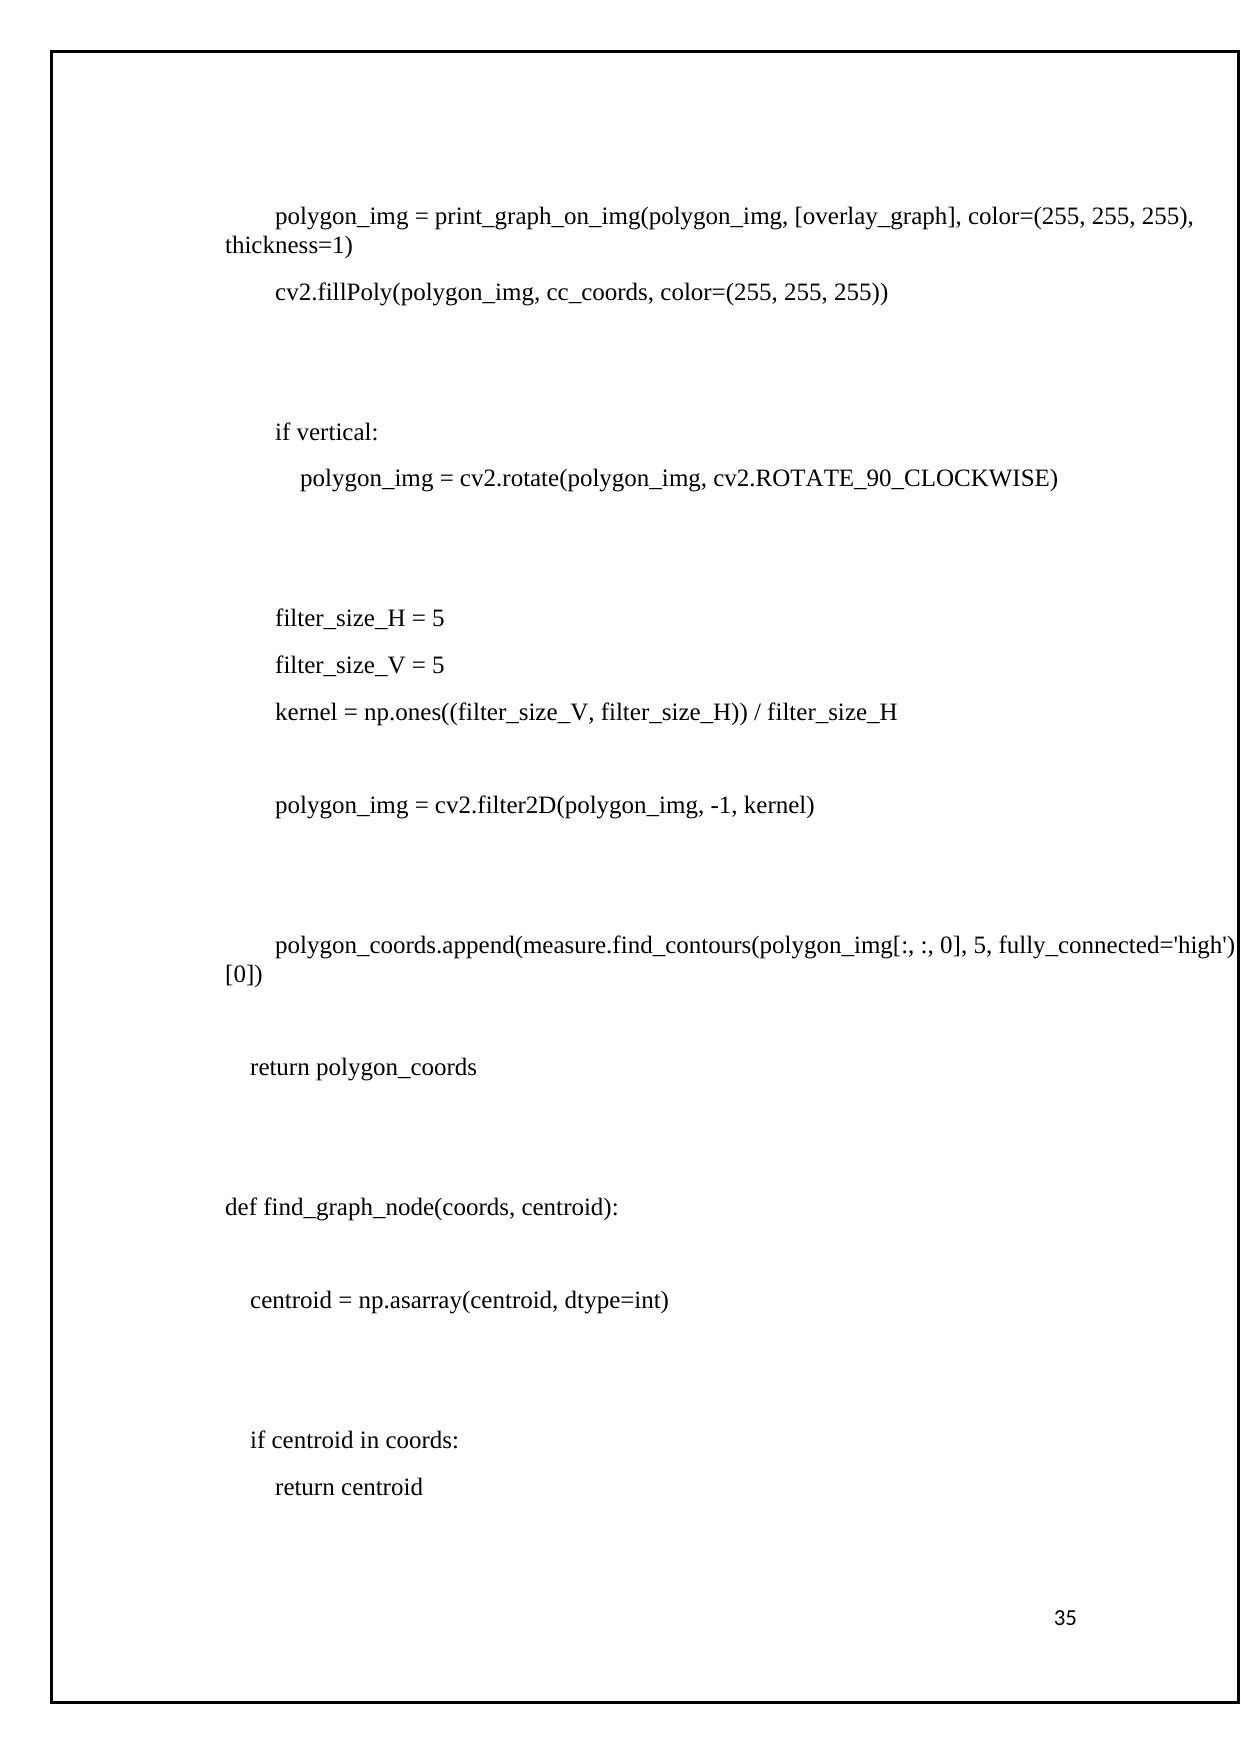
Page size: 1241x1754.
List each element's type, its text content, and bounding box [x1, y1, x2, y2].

text if vertical: [225, 417, 1237, 446]
text kernel = np.ones((filter_size_V, filter_size_H)) / filter_size_H [225, 697, 1237, 726]
text polygon_img = cv2.filter2D(polygon_img, -1, kernel) [225, 790, 1237, 819]
text centroid = np.asarray(centroid, dtype=int) [225, 1286, 1237, 1314]
text polygon_coords.append(measure.find_contours(polygon_img[:, :, 0], 5, fully_connected='high')[0]) [225, 930, 1237, 988]
text if centroid in coords: [225, 1426, 1237, 1454]
text def find_graph_node(coords, centroid): [225, 1192, 1237, 1221]
text return polygon_coords [225, 1052, 1237, 1081]
text return centroid [225, 1472, 1237, 1501]
text cv2.fillPoly(polygon_img, cc_coords, color=(255, 255, 255)) [225, 277, 1237, 306]
text polygon_img = print_graph_on_img(polygon_img, [overlay_graph], color=(255, 255, 255), thickness=1) [225, 201, 1237, 259]
text filter_size_V = 5 [225, 650, 1237, 679]
text filter_size_H = 5 [225, 603, 1237, 632]
text polygon_img = cv2.rotate(polygon_img, cv2.ROTATE_90_CLOCKWISE) [225, 463, 1237, 492]
